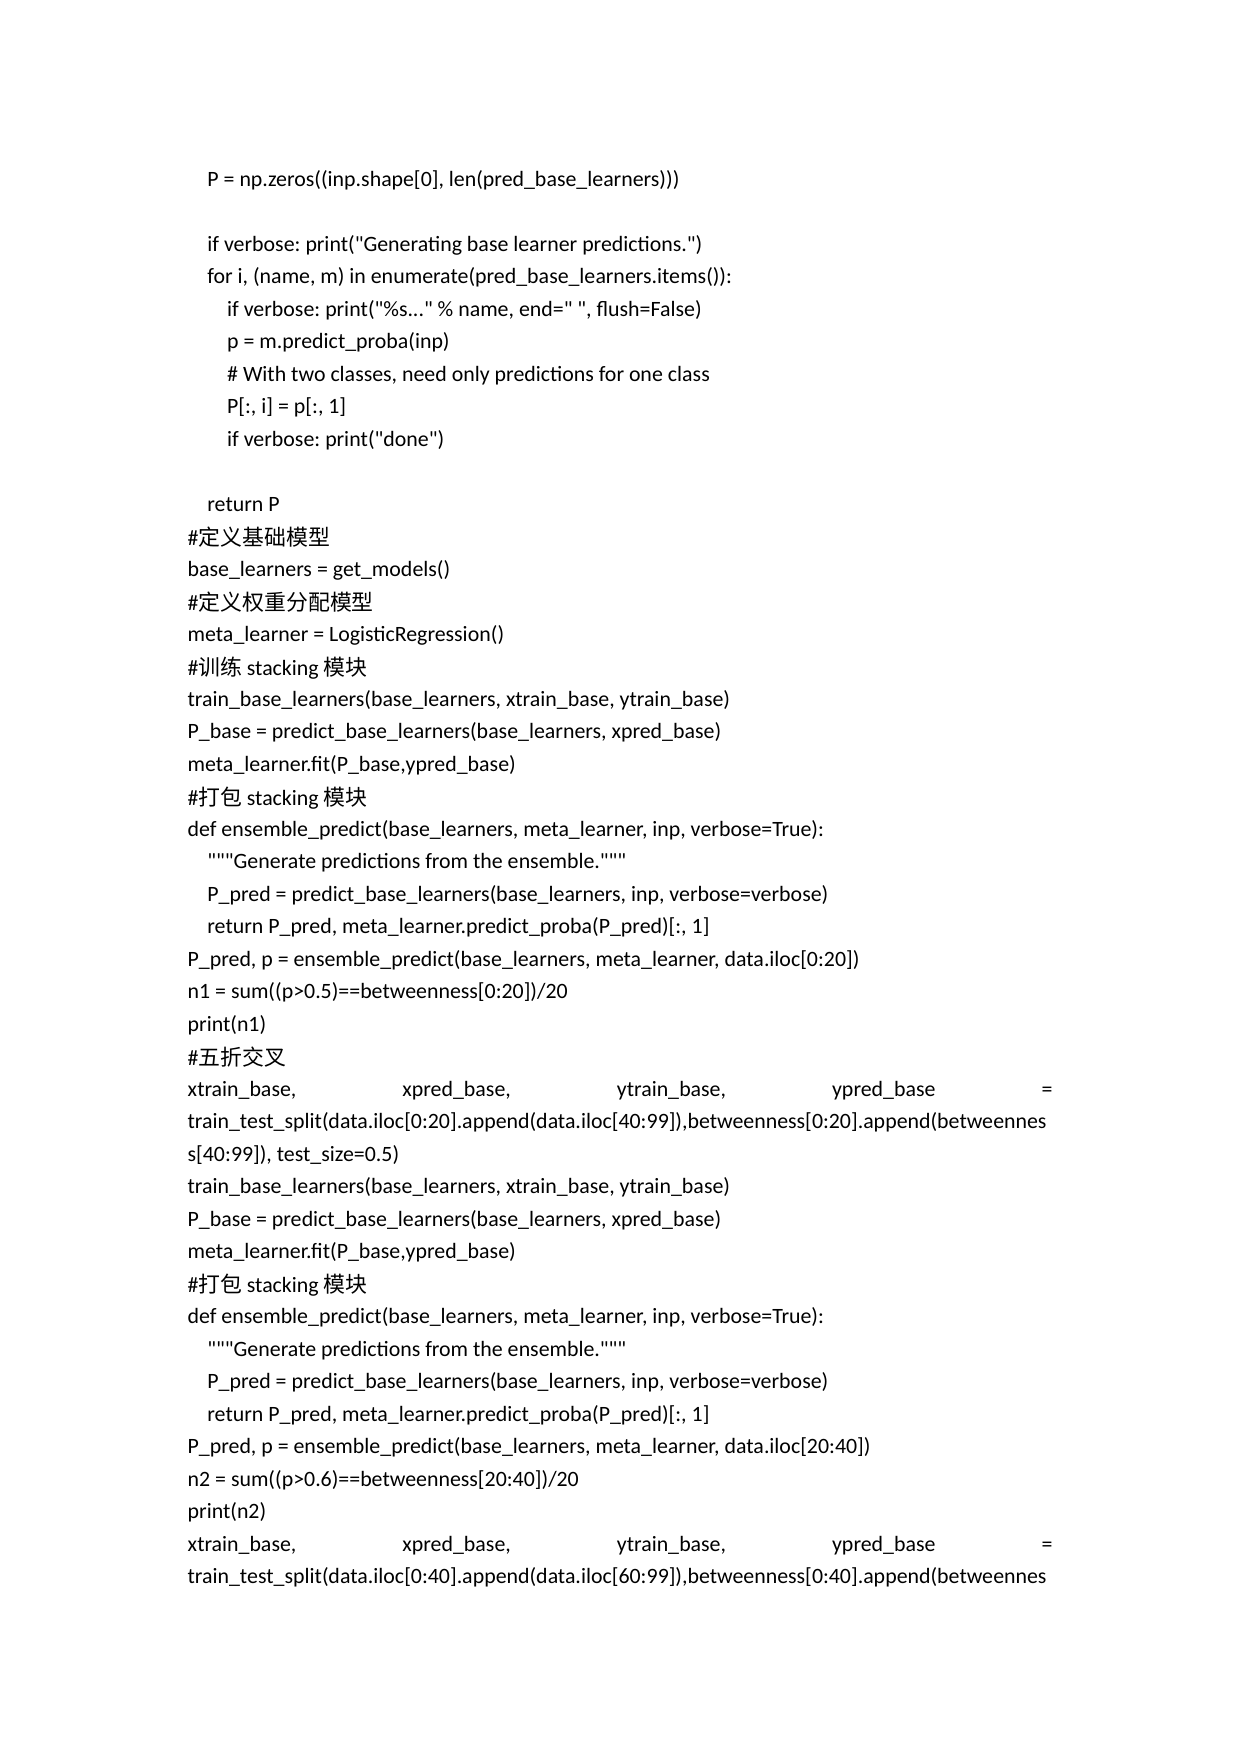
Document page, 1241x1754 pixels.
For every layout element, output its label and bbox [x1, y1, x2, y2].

text [187, 162, 1053, 1592]
